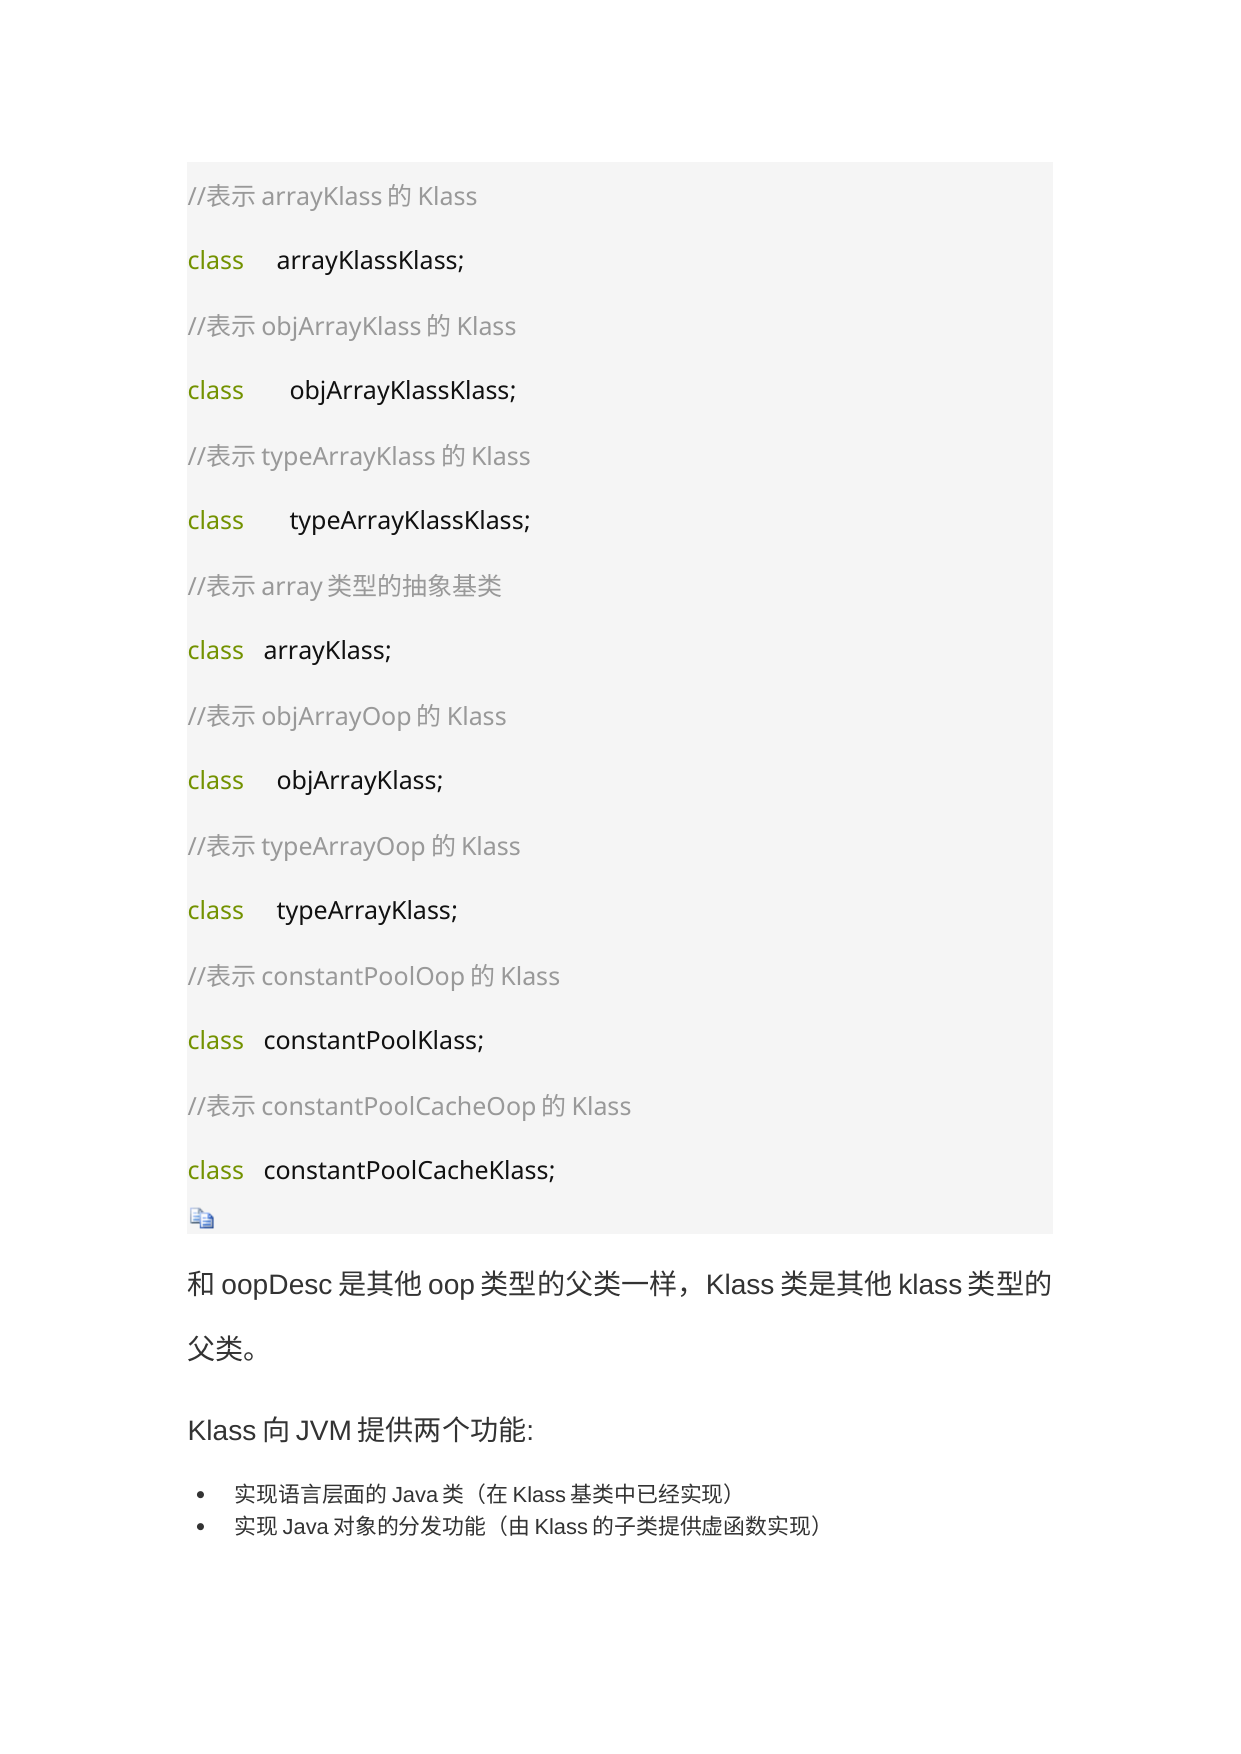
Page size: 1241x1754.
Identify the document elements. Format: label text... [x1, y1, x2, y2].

text class arrayKlass; [187, 617, 1053, 682]
text //表示typeArrayOop的Klass [187, 812, 1053, 877]
list 实现语言层面的Java类（在Klass基类中已经实现） [197, 1476, 1053, 1509]
text class typeArrayKlassKlass; [187, 487, 1053, 552]
text 和oopDesc是其他oop类型的父类一样，Klass类是其他klass类型的父类。 [187, 1250, 1053, 1380]
picture [187, 1202, 219, 1234]
text //表示array类型的抽象基类 [187, 552, 1053, 617]
text class typeArrayKlass; [187, 877, 1053, 942]
text //表示constantPoolCacheOop的Klass [187, 1072, 1053, 1137]
text class objArrayKlass; [187, 747, 1053, 812]
list 实现Java对象的分发功能（由Klass的子类提供虚函数实现） [197, 1509, 1053, 1541]
text class arrayKlassKlass; [187, 227, 1053, 292]
text class constantPoolKlass; [187, 1007, 1053, 1072]
text class constantPoolCacheKlass; [187, 1137, 1053, 1202]
text //表示arrayKlass的Klass [187, 162, 1053, 227]
text //表示objArrayKlass的Klass [187, 292, 1053, 357]
text class objArrayKlassKlass; [187, 357, 1053, 422]
text //表示typeArrayKlass的Klass [187, 422, 1053, 487]
text //表示objArrayOop的Klass [187, 682, 1053, 747]
text Klass向JVM提供两个功能: [187, 1396, 1053, 1461]
text //表示constantPoolOop的Klass [187, 942, 1053, 1007]
